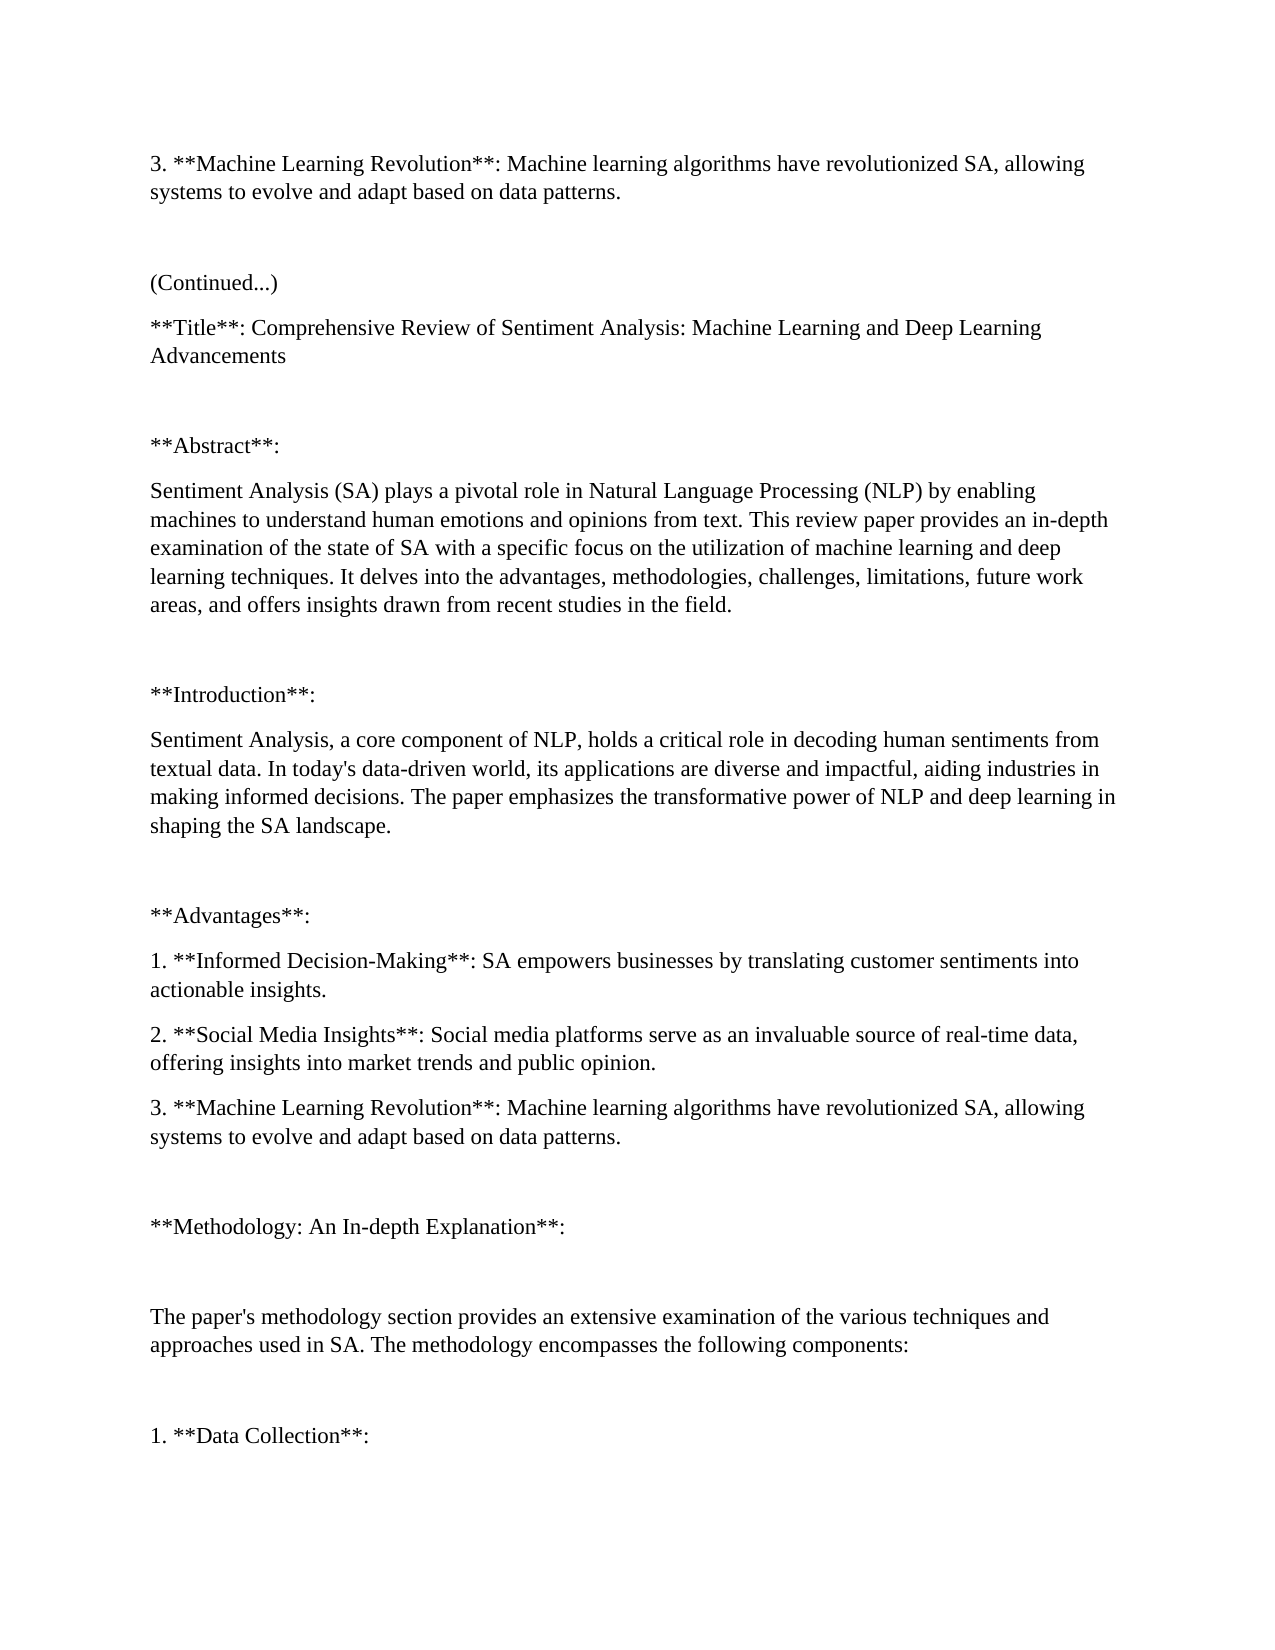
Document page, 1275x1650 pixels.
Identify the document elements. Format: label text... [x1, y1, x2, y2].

text (Continued...) [150, 269, 1125, 295]
text **Title**: Comprehensive Review of Sentiment Analysis: Machine Learning and Deep Learning Advancements [150, 314, 1125, 368]
text Sentiment Analysis, a core component of NLP, holds a critical role in decoding human sentiments from textual data. In today's data-driven world, its applications are diverse and impactful, aiding industries in making informed decisions. The paper emphasizes the transformative power of NLP and deep learning in shaping the SA landscape. [150, 727, 1125, 838]
text 3. **Machine Learning Revolution**: Machine learning algorithms have revolutionized SA, allowing systems to evolve and adapt based on data patterns. [150, 150, 1125, 205]
text **Advantages**: [150, 902, 1125, 928]
text The paper's methodology section provides an extensive examination of the various techniques and approaches used in SA. The methodology encompasses the following components: [150, 1303, 1125, 1358]
text **Introduction**: [150, 681, 1125, 708]
text 1. **Data Collection**: [150, 1422, 1125, 1448]
text **Abstract**: [150, 432, 1125, 459]
text 3. **Machine Learning Revolution**: Machine learning algorithms have revolutionized SA, allowing systems to evolve and adapt based on data patterns. [150, 1094, 1125, 1149]
text **Methodology: An In-depth Explanation**: [150, 1213, 1125, 1239]
text 2. **Social Media Insights**: Social media platforms serve as an invaluable source of real-time data, offering insights into market trends and public opinion. [150, 1021, 1125, 1076]
text 1. **Informed Decision-Making**: SA empowers businesses by translating customer sentiments into actionable insights. [150, 947, 1125, 1002]
text Sentiment Analysis (SA) plays a pivotal role in Natural Language Processing (NLP) by enabling machines to understand human emotions and opinions from text. This review paper provides an in-depth examination of the state of SA with a specific focus on the utilization of machine learning and deep learning techniques. It delves into the advantages, methodologies, challenges, limitations, future work areas, and offers insights drawn from recent studies in the field. [150, 477, 1125, 618]
